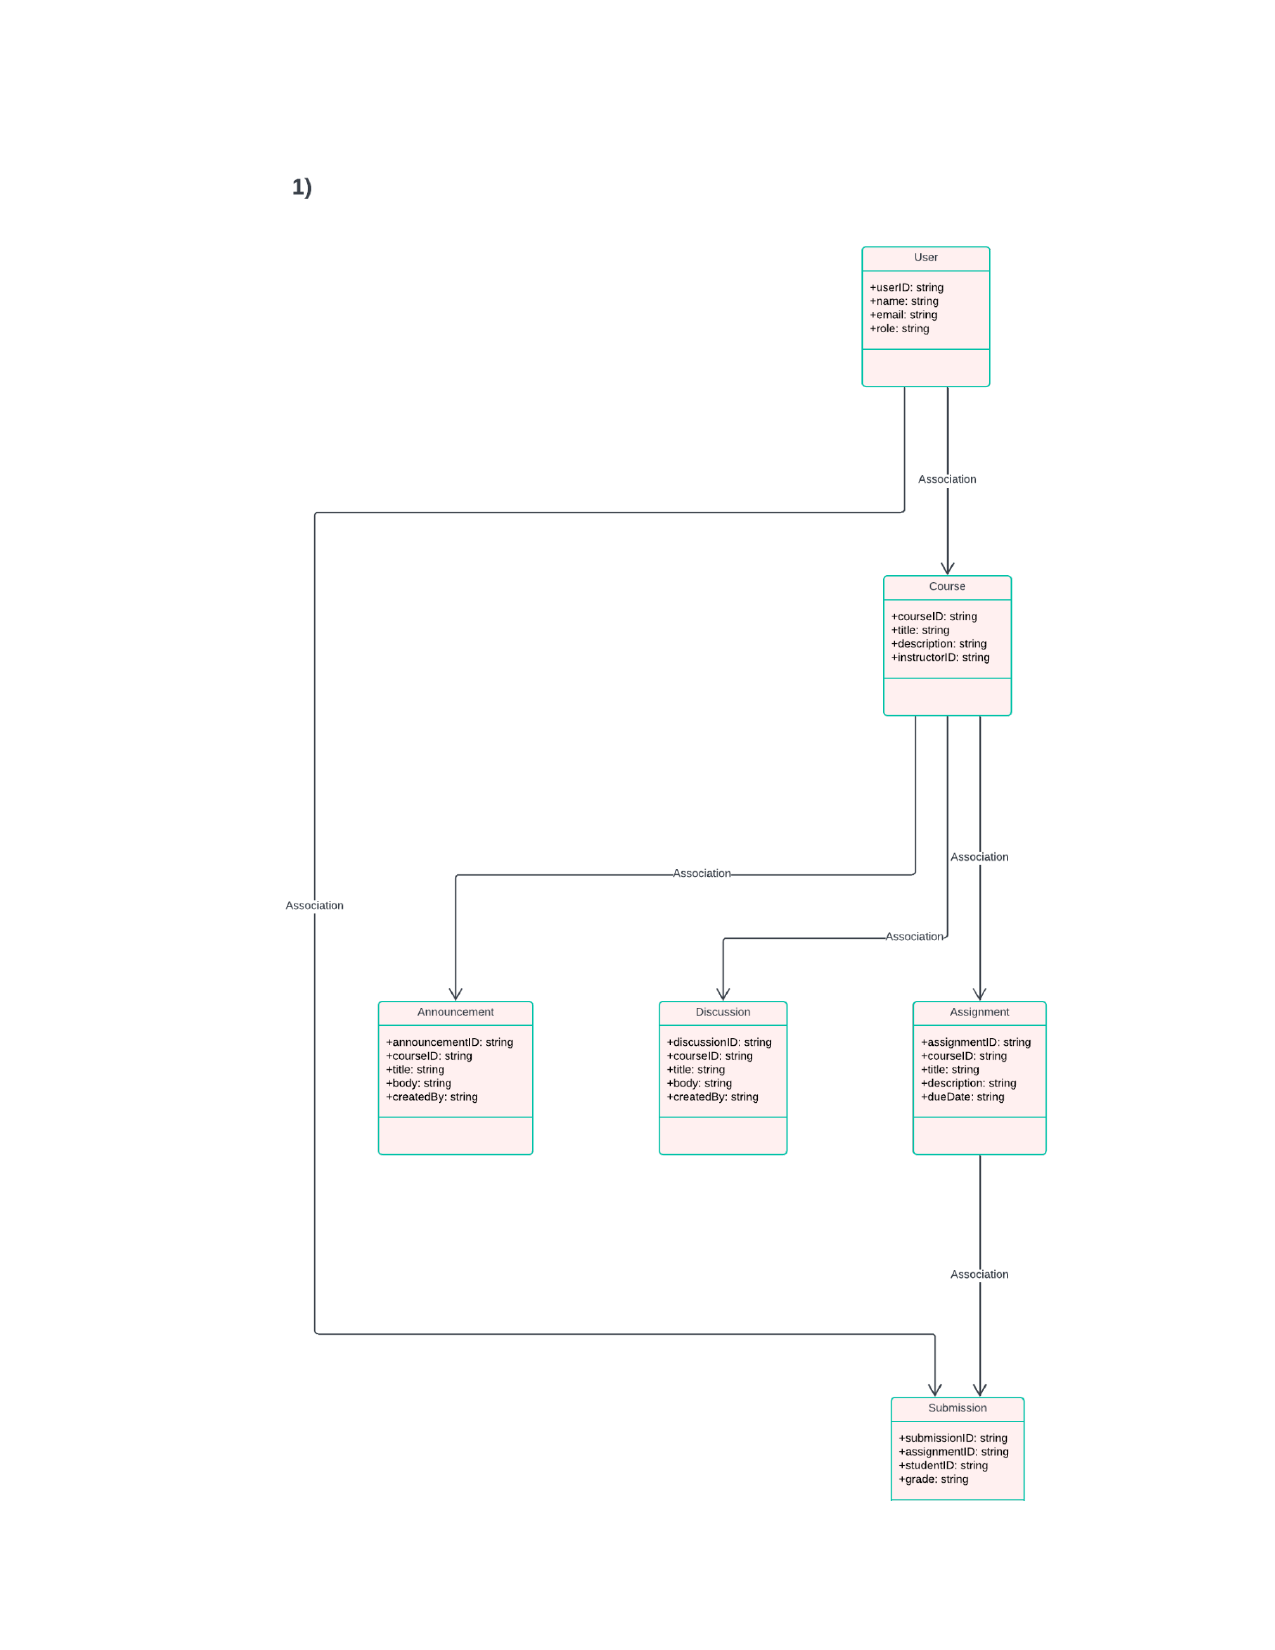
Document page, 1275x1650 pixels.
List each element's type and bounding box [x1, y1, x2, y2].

picture [150, 150, 1125, 1501]
